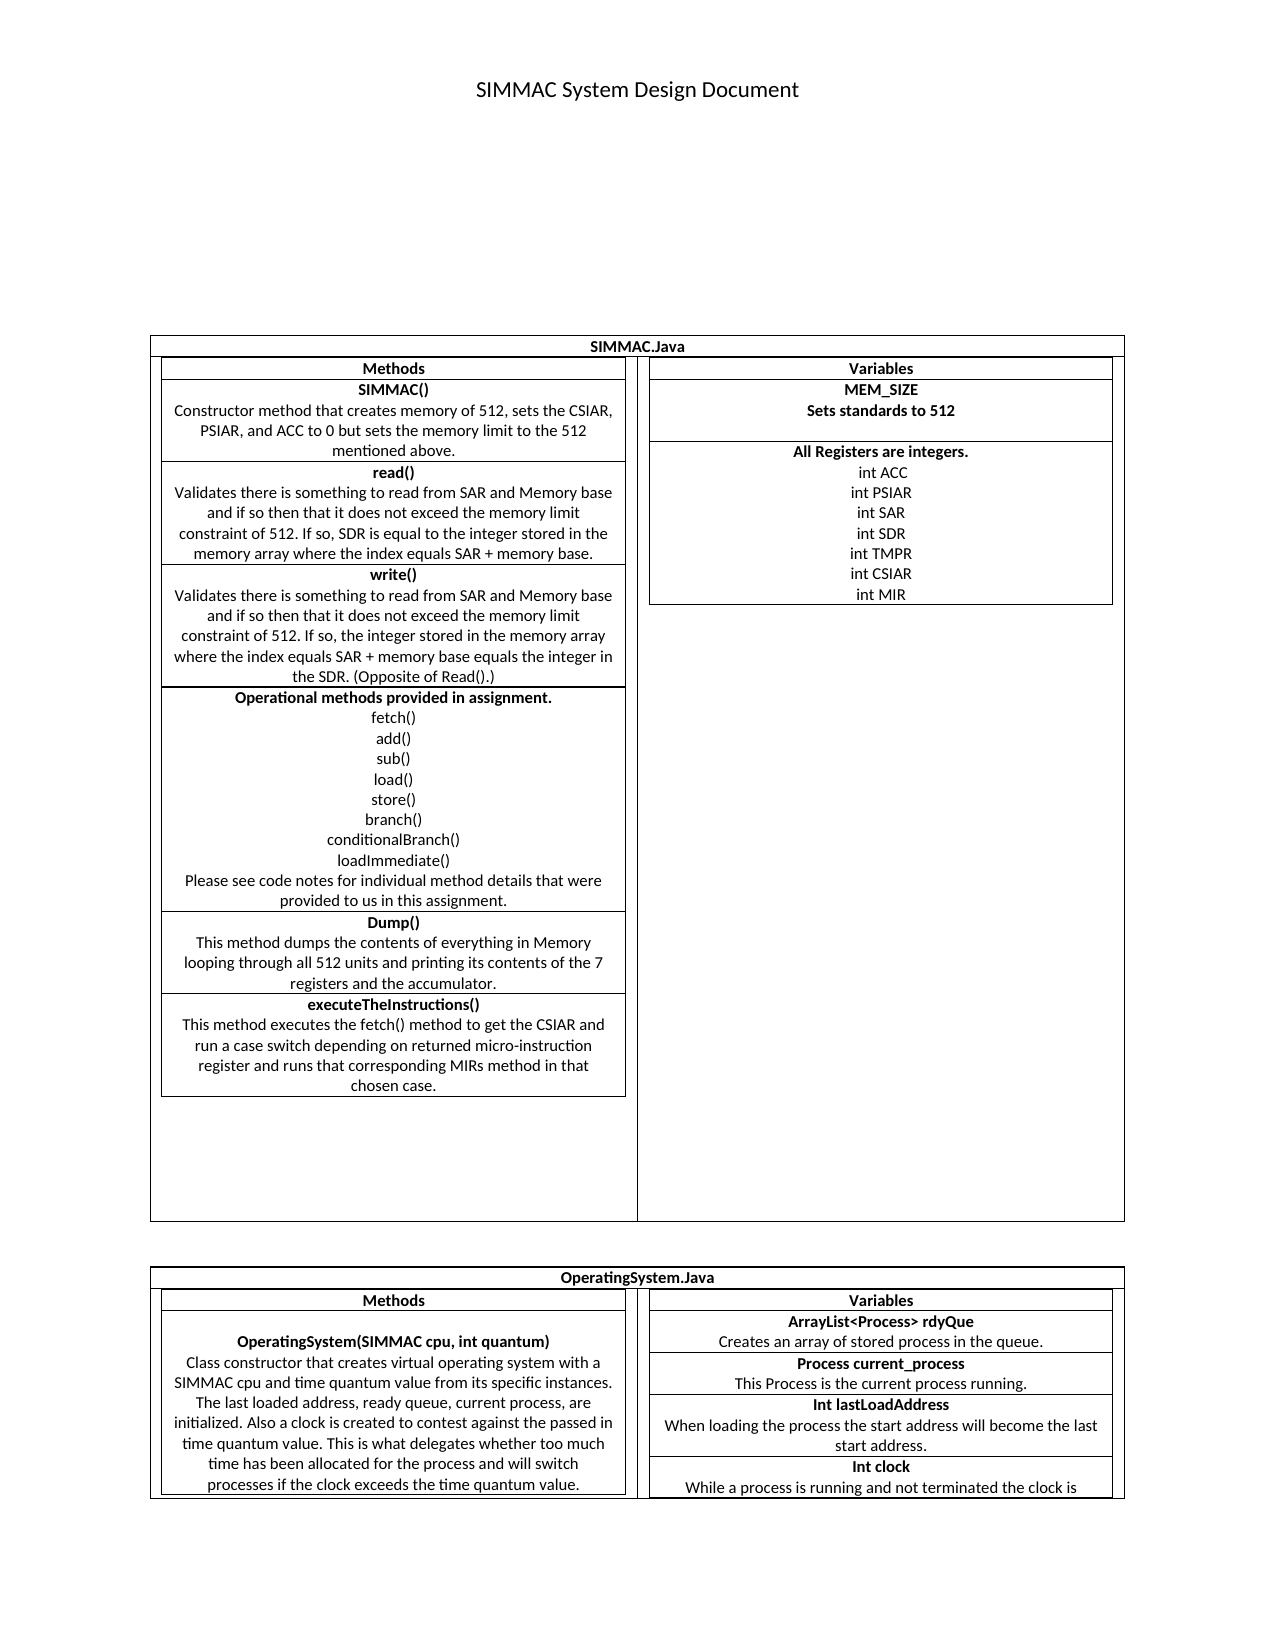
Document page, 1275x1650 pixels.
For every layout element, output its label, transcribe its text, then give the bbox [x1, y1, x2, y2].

table_cell [1113, 1289, 1124, 1498]
table_cell [650, 1457, 1112, 1497]
table_cell [650, 1353, 1112, 1394]
table_cell [650, 1395, 1112, 1456]
table_cell [151, 357, 637, 1221]
table_cell [638, 1289, 649, 1498]
table_header OperatingSystem.Java [151, 1268, 1124, 1288]
table_cell [638, 357, 1124, 1221]
table_cell [650, 1290, 1112, 1310]
table_header SIMMAC.Java [151, 336, 1124, 356]
table_cell [151, 1289, 637, 1498]
table_cell [650, 1311, 1112, 1352]
